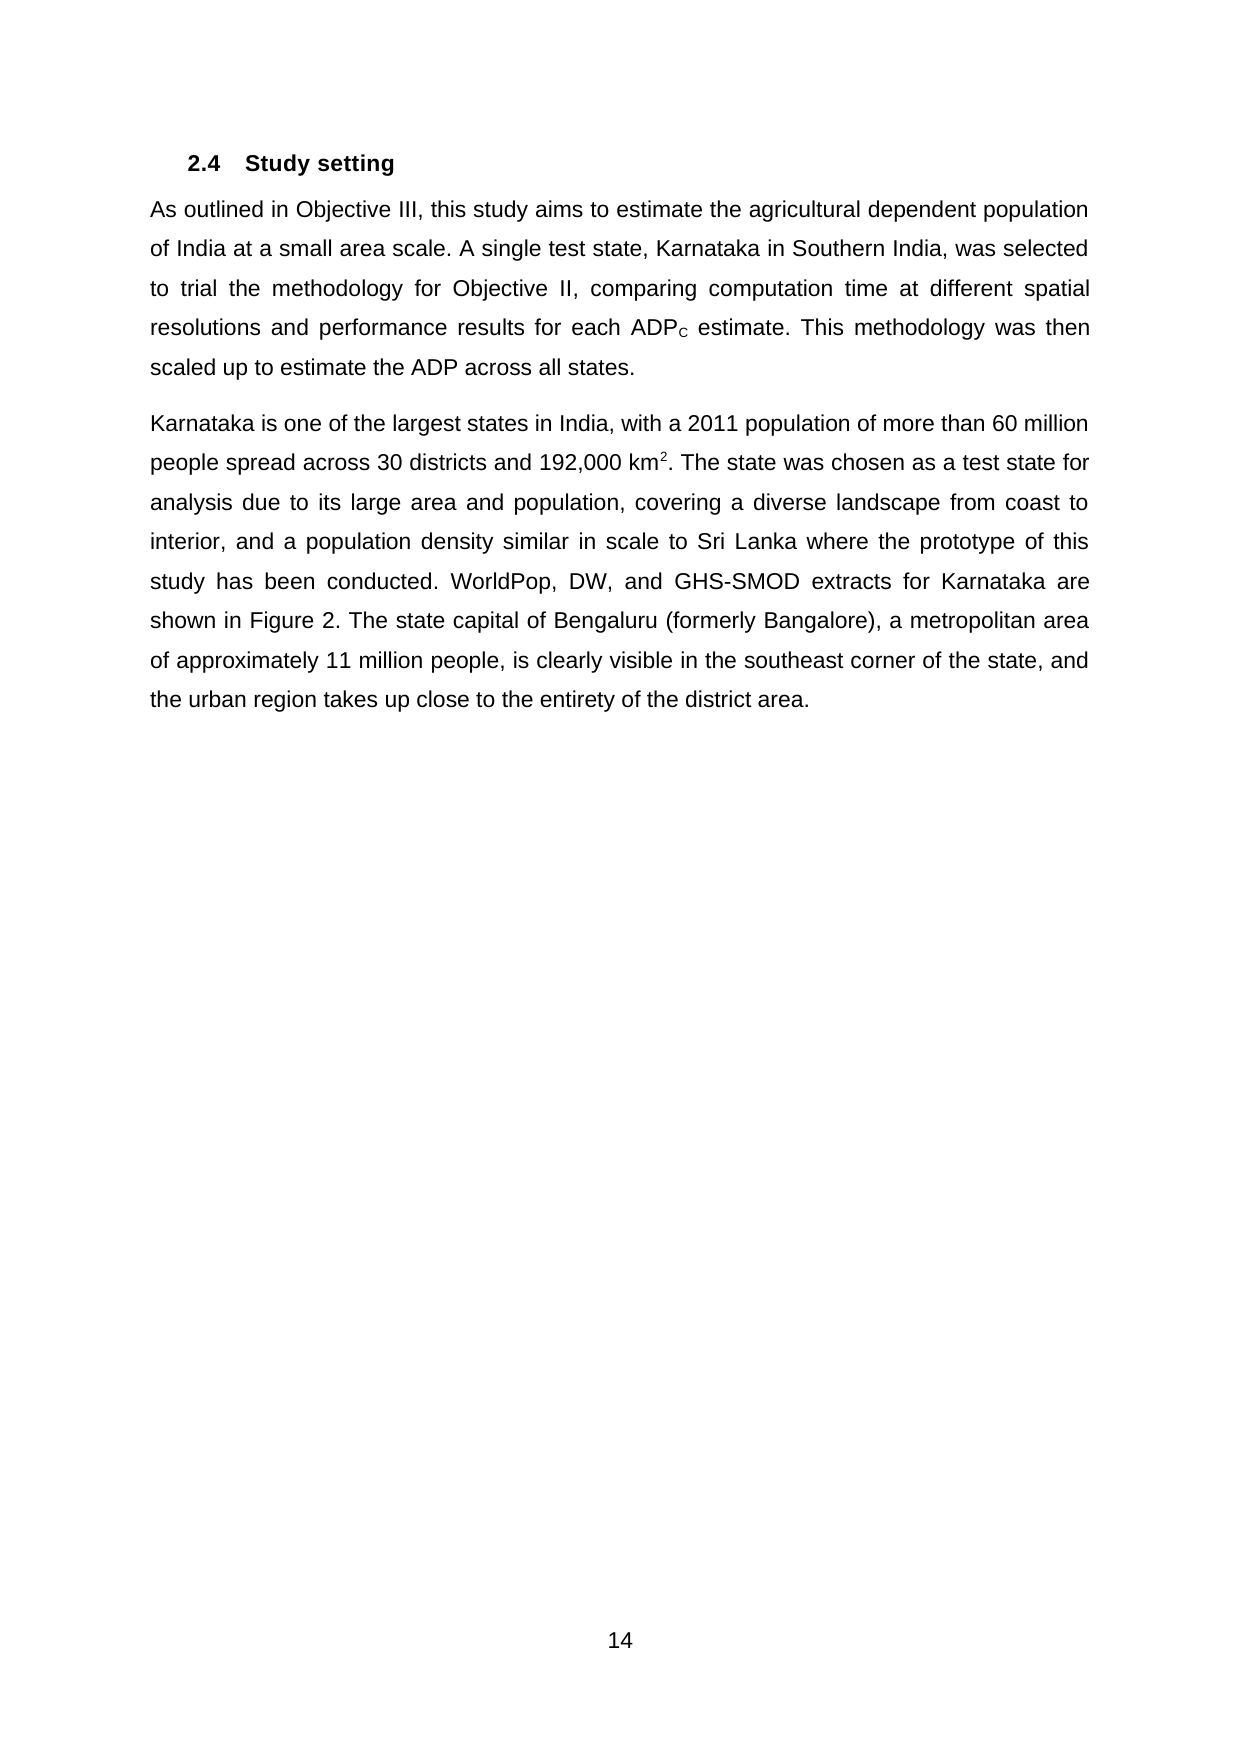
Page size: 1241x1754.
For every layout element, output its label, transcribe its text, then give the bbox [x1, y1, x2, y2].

subtitle Study setting [187, 150, 1090, 176]
text As outlined in Objective III, this study aims to estimate the agricultural dependent population of India at a small area scale. A single test state, Karnataka in Southern India, was selected to trial the methodology for Objective II, comparing computation time at different spatial resolutions and performance results for each ADPC estimate. This methodology was then scaled up to estimate the ADP across all states. [150, 196, 1090, 380]
text Karnataka is one of the largest states in India, with a 2011 population of more than 60 million people spread across 30 districts and 192,000 km2. The state was chosen as a test state for analysis due to its large area and population, covering a diverse landscape from coast to interior, and a population density similar in scale to Sri Lanka where the prototype of this study has been conducted. WorldPop, DW, and GHS-SMOD extracts for Karnataka are shown in Figure 2. The state capital of Bengaluru (formerly Bangalore), a metropolitan area of approximately 11 million people, is clearly visible in the southeast corner of the state, and the urban region takes up close to the entirety of the district area. [150, 410, 1090, 712]
